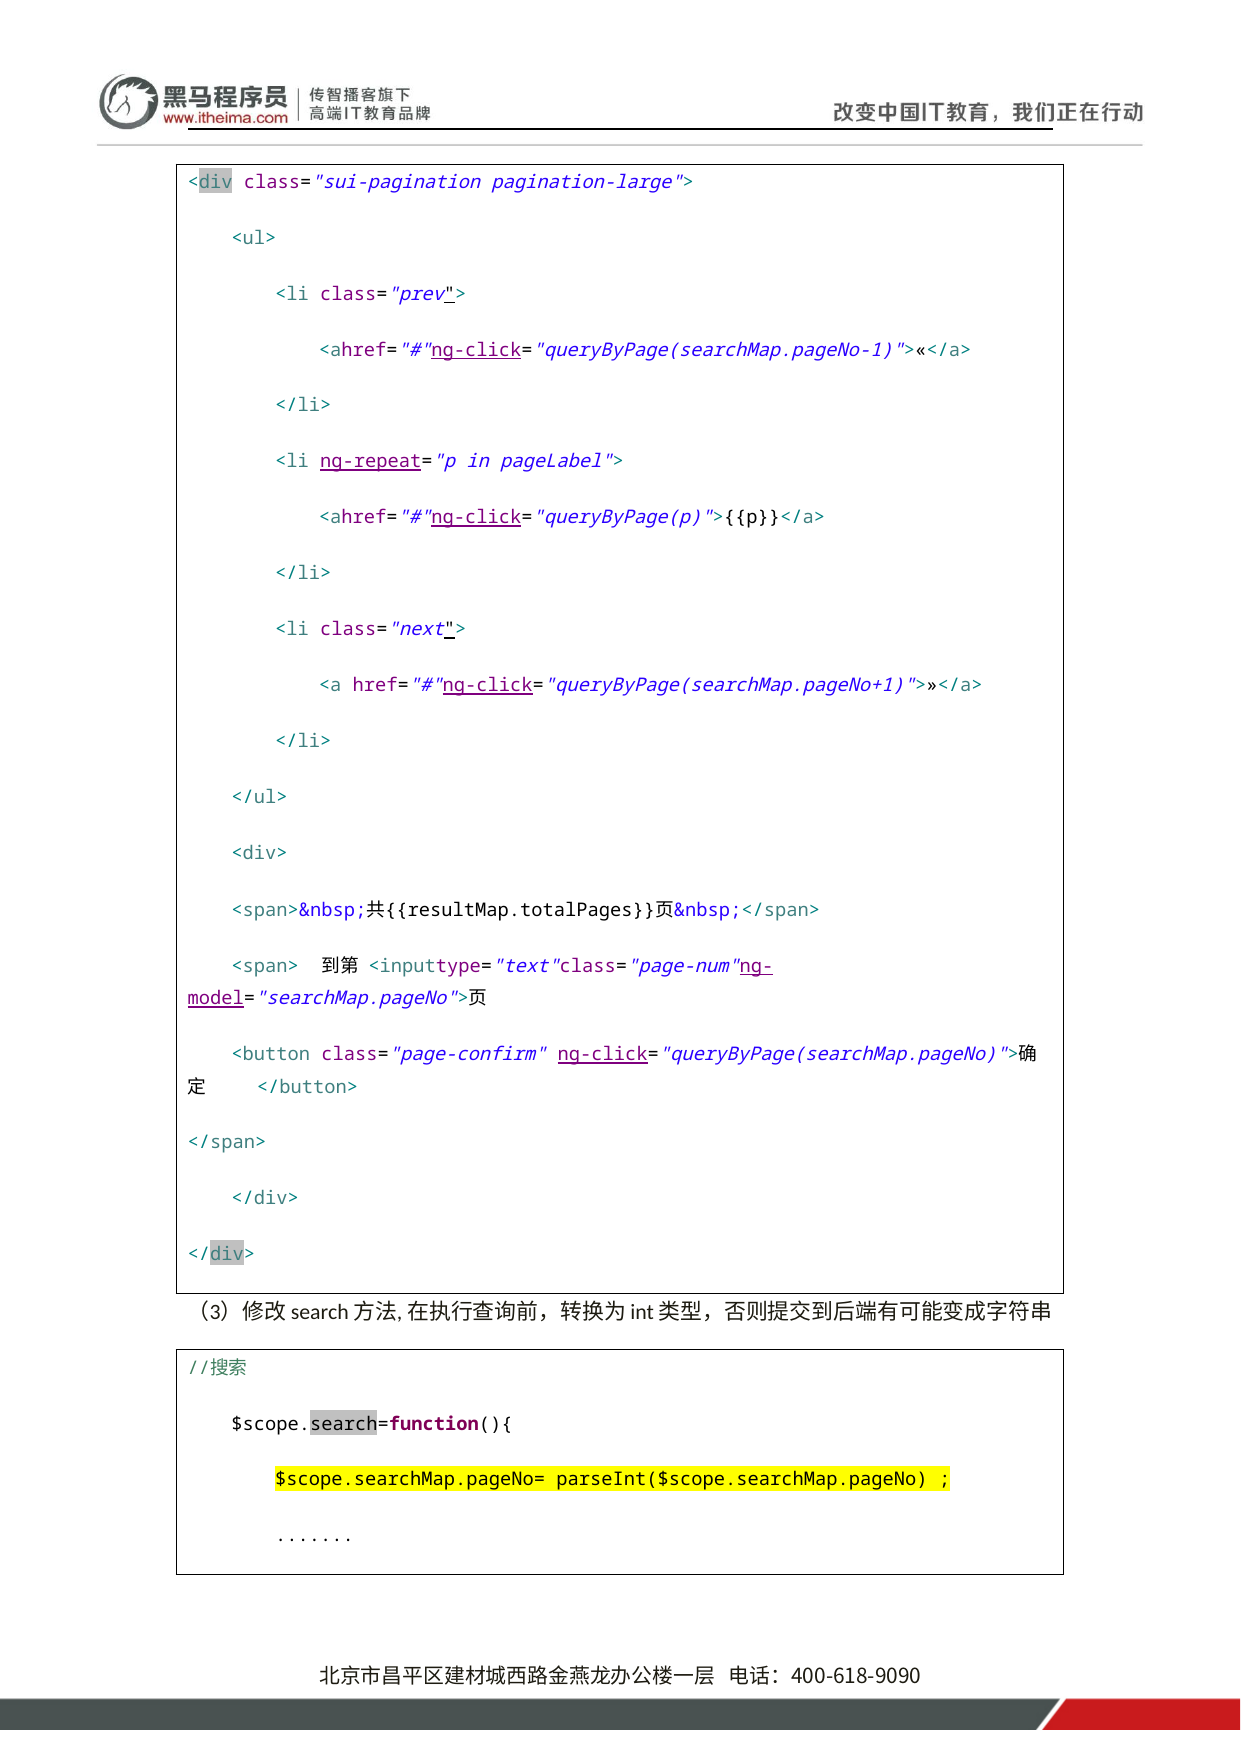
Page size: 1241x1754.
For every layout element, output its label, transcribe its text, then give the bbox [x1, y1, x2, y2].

table_header //搜索 $scope.search=function(){ $scope.searchMap.pageNo= parseInt($scope.searchMap.pageNo) ; ....... } [177, 1350, 1063, 1574]
text （3）修改search方法, 在执行查询前，转换为int类型，否则提交到后端有可能变成字符串 [187, 1294, 1053, 1326]
picture [0, 3, 1241, 153]
table_header <div class="sui-pagination pagination-large"> <ul> <li class="prev"> <ahref="#"ng-click="queryByPage(searchMap.pageNo-1)">«</a> </li> <li ng-repeat="p in pageLabel"> <ahref="#"ng-click="queryByPage(p)">{{p}}</a> </li> <li class="next"> <a href="#"ng-click="queryByPage(searchMap.pageNo+1)">»</a> </li> </ul> <div> <span>&nbsp;共{{resultMap.totalPages}}页&nbsp;</span> <span> 到第 <inputtype="text"class="page-num"ng-model="searchMap.pageNo">页 <button class="page-confirm" ng-click="queryByPage(searchMap.pageNo)">确定 </button> </span> </div> </div> [177, 165, 1063, 1292]
picture [0, 1639, 1241, 1730]
